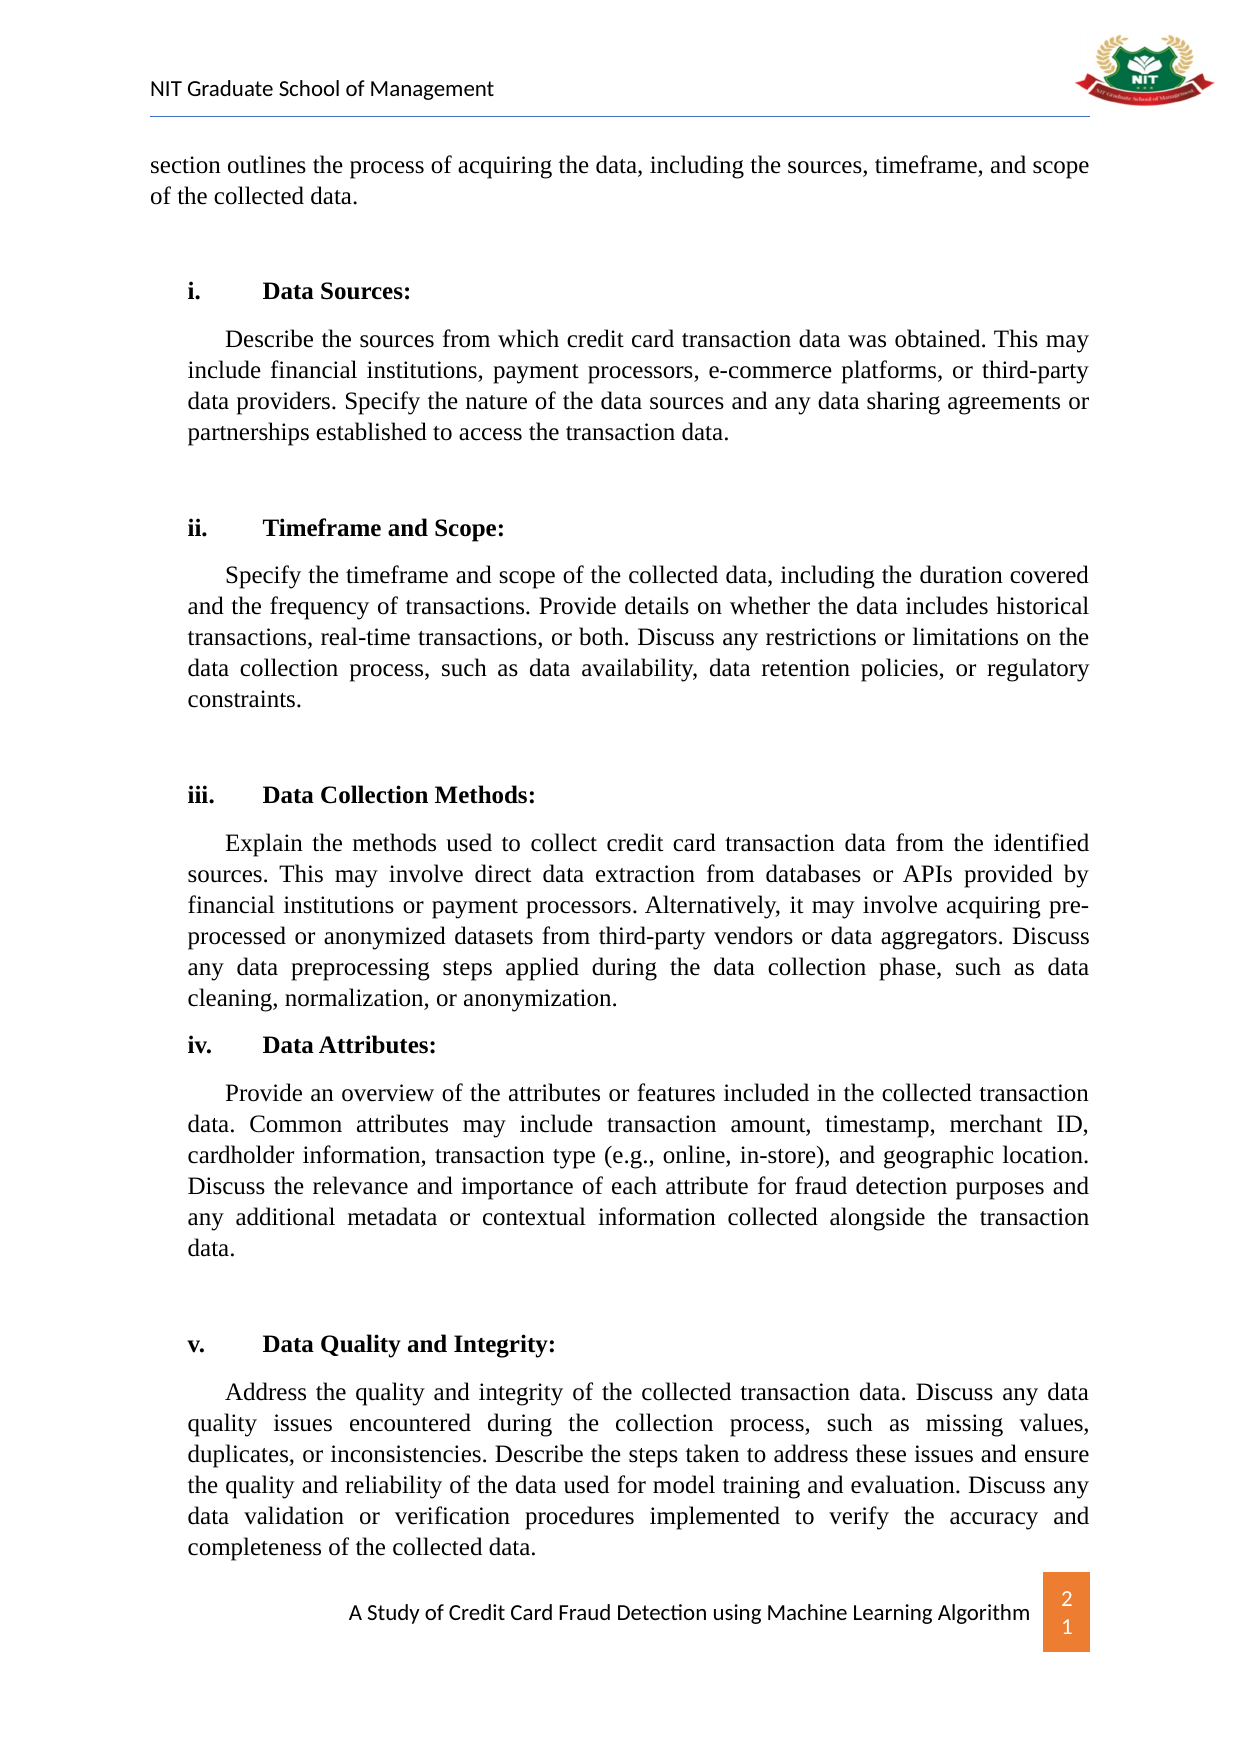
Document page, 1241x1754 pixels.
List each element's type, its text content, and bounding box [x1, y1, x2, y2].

text Provide an overview of the attributes or features included in the collected transaction data. Common attributes may include transaction amount, timestamp, merchant ID, cardholder information, transaction type (e.g., online, in-store), and geographic location. Discuss the relevance and importance of each attribute for fraud detection purposes and any additional metadata or contextual information collected alongside the transaction data. [187, 1078, 1090, 1262]
picture [1073, 30, 1218, 110]
text Explain the methods used to collect credit card transaction data from the identified sources. This may involve direct data extraction from databases or APIs provided by financial institutions or payment processors. Alternatively, it may involve acquiring pre-processed or anonymized datasets from third-party vendors or data aggregators. Discuss any data preprocessing steps applied during the data collection phase, such as data cleaning, normalization, or anonymization. [187, 828, 1090, 1012]
list Data Collection Methods: [187, 780, 1090, 809]
list Data Quality and Integrity: [187, 1329, 1090, 1358]
list Timeframe and Scope: [187, 513, 1090, 541]
list Data Attributes: [187, 1031, 1090, 1059]
text Address the quality and integrity of the collected transaction data. Discuss any data quality issues encountered during the collection process, such as missing values, duplicates, or inconsistencies. Describe the steps taken to address these issues and ensure the quality and reliability of the data used for model training and evaluation. Discuss any data validation or verification procedures implemented to verify the accuracy and completeness of the collected data. [187, 1377, 1090, 1561]
list Data Sources: [187, 276, 1090, 305]
text Describe the sources from which credit card transaction data was obtained. This may include financial institutions, payment processors, e-commerce platforms, or third-party data providers. Specify the nature of the data sources and any data sharing agreements or partnerships established to access the transaction data. [187, 324, 1090, 446]
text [150, 150, 1090, 210]
text Specify the timeframe and scope of the collected data, including the duration covered and the frequency of transactions. Provide details on whether the data includes historical transactions, real-time transactions, or both. Discuss any restrictions or limitations on the data collection process, such as data availability, data retention policies, or regulatory constraints. [187, 560, 1090, 713]
